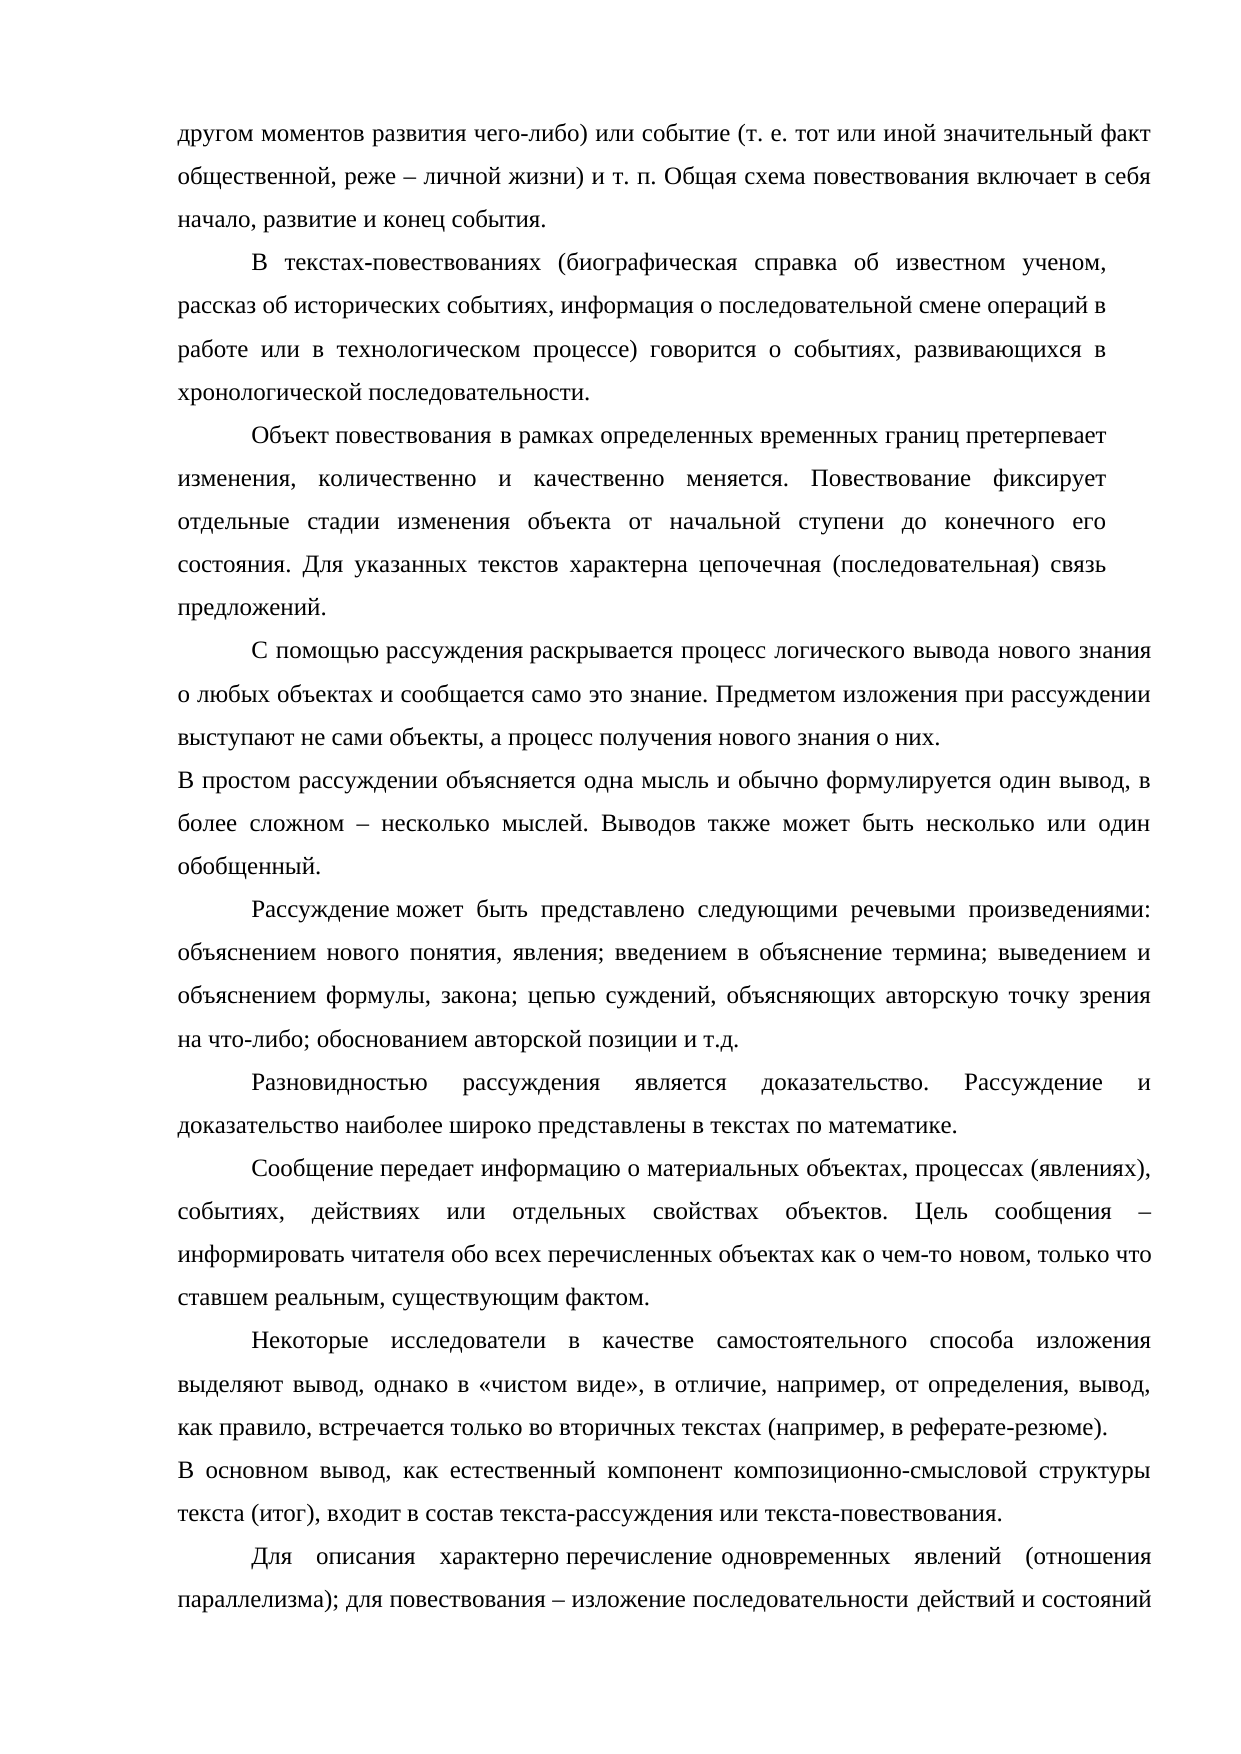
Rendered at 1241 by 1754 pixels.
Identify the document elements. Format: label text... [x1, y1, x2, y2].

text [177, 118, 1152, 233]
text Объект повествования в рамках определенных временных границ претерпевает изменения, количественно и качественно меняется. Повествование фиксирует отдельные стадии изменения объекта от начальной ступени до конечного его состояния. Для указанных текстов характерна цепочечная (последовательная) связь предложений. [177, 420, 1107, 621]
text Рассуждение может быть представлено следующими речевыми произведениями: объяснением нового понятия, явления; введением в объяснение термина; выведением и объяснением формулы, закона; цепью суждений, объясняющих авторскую точку зрения на что-либо; обоснованием авторской позиции и т.д. [177, 894, 1152, 1052]
text В основном вывод, как естественный компонент композиционно-смысловой структуры текста (итог), входит в состав текста-рассуждения или текста-повествования. [177, 1455, 1152, 1527]
text С помощью рассуждения раскрывается процесс логического вывода нового знания о любых объектах и сообщается само это знание. Предметом изложения при рассуждении выступают не сами объекты, а процесс получения нового знания о них. [177, 636, 1152, 751]
text Сообщение передает информацию о материальных объектах, процессах (явлениях), событиях, действиях или отдельных свойствах объектов. Цель сообщения – информировать читателя обо всех перечисленных объектах как о чем-то новом, только что ставшем реальным, существующим фактом. [177, 1153, 1152, 1311]
text Разновидностью рассуждения является доказательство. Рассуждение и доказательство наиболее широко представлены в текстах по математике. [177, 1067, 1152, 1139]
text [177, 1541, 1152, 1613]
text В простом рассуждении объясняется одна мысль и обычно формулируется один вывод, в более сложном – несколько мыслей. Выводов также может быть несколько или один обобщенный. [177, 765, 1152, 880]
text Некоторые исследователи в качестве самостоятельного способа изложения выделяют вывод, однако в «чистом виде», в отличие, например, от определения, вывод, как правило, встречается только во вторичных текстах (например, в реферате-резюме). [177, 1326, 1152, 1441]
text В текстах-повествованиях (биографическая справка об известном ученом, рассказ об исторических событиях, информация о последовательной смене операций в работе или в технологическом процессе) говорится о событиях, развивающихся в хронологической последовательности. [177, 247, 1107, 406]
